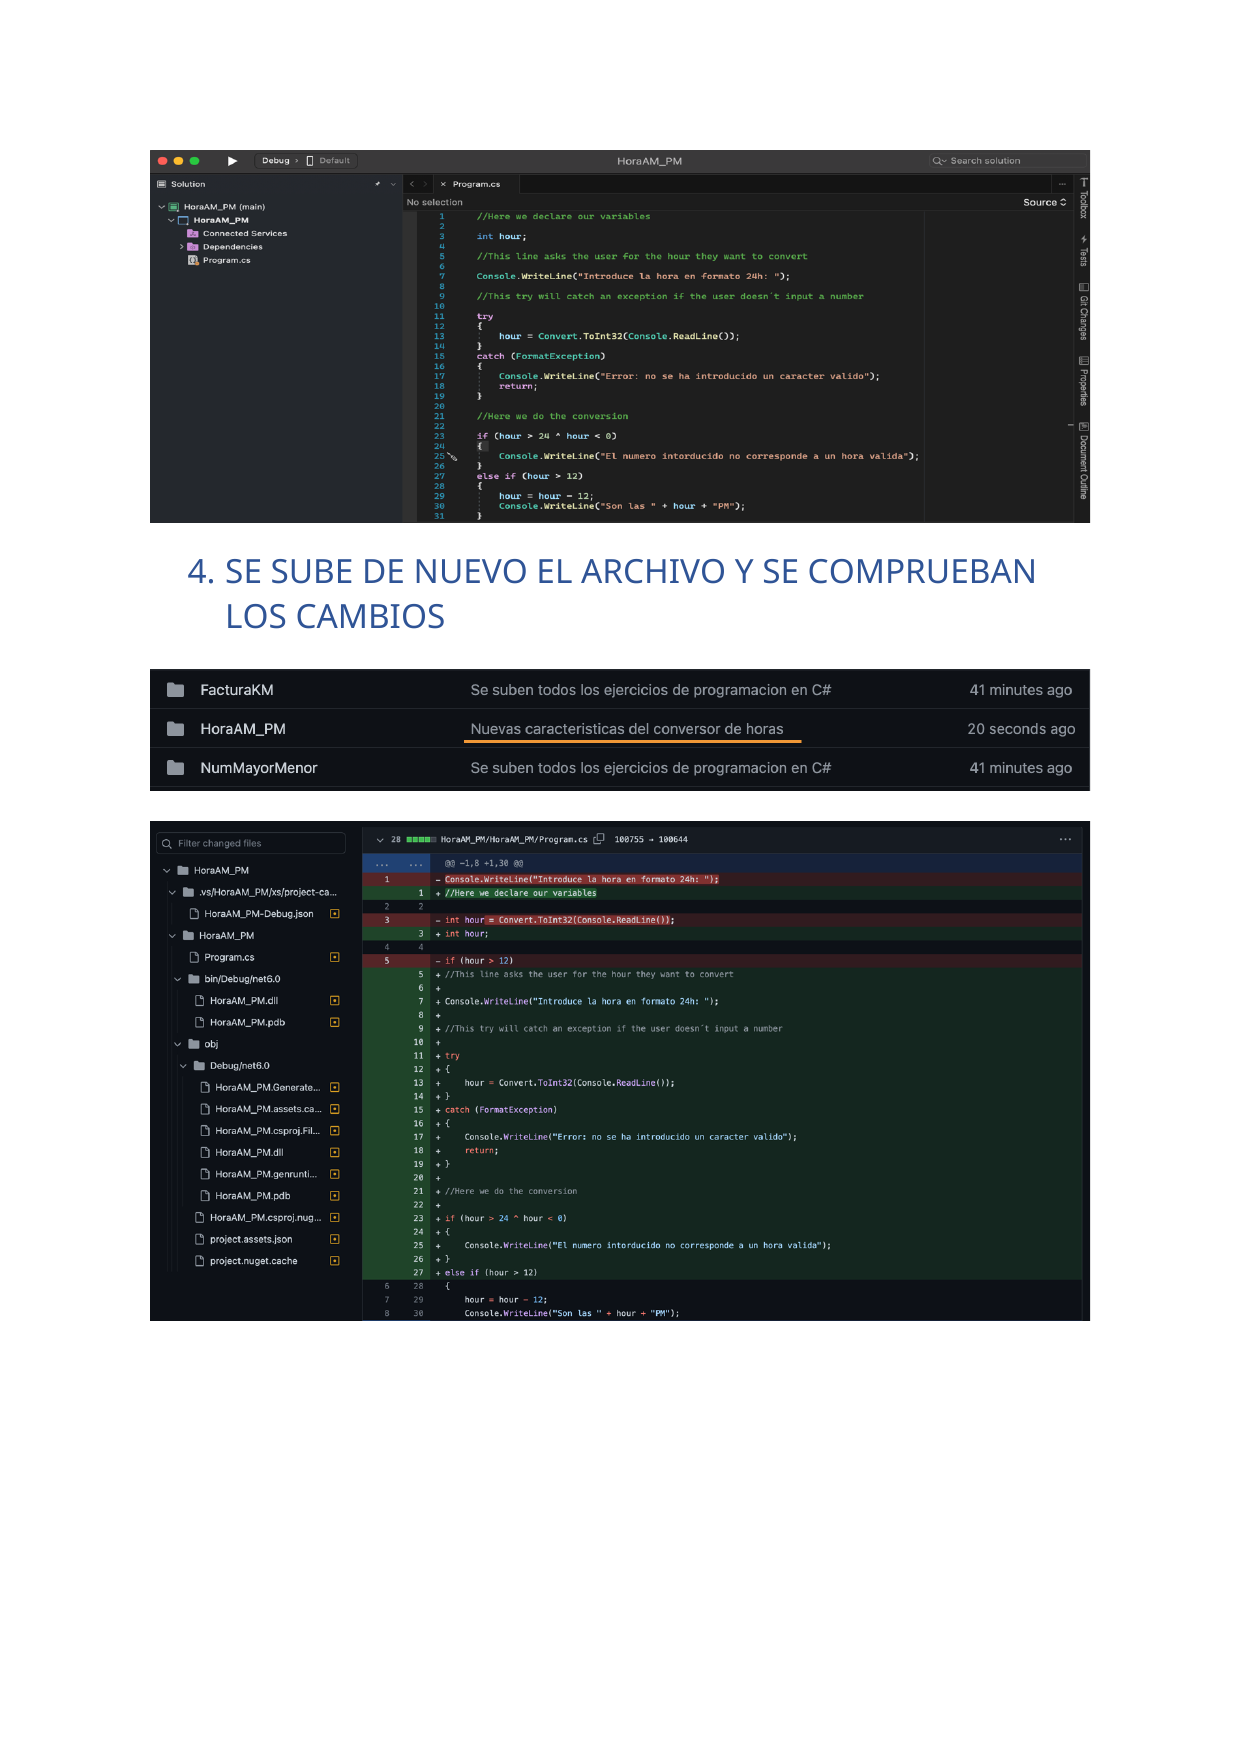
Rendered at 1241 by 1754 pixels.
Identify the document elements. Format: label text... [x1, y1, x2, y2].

picture [150, 150, 1091, 523]
picture [150, 821, 1091, 1321]
subtitle SE SUBE DE NUEVO EL ARCHIVO Y SE COMPRUEBAN LOS CAMBIOS [187, 548, 1090, 639]
picture [150, 669, 1091, 791]
